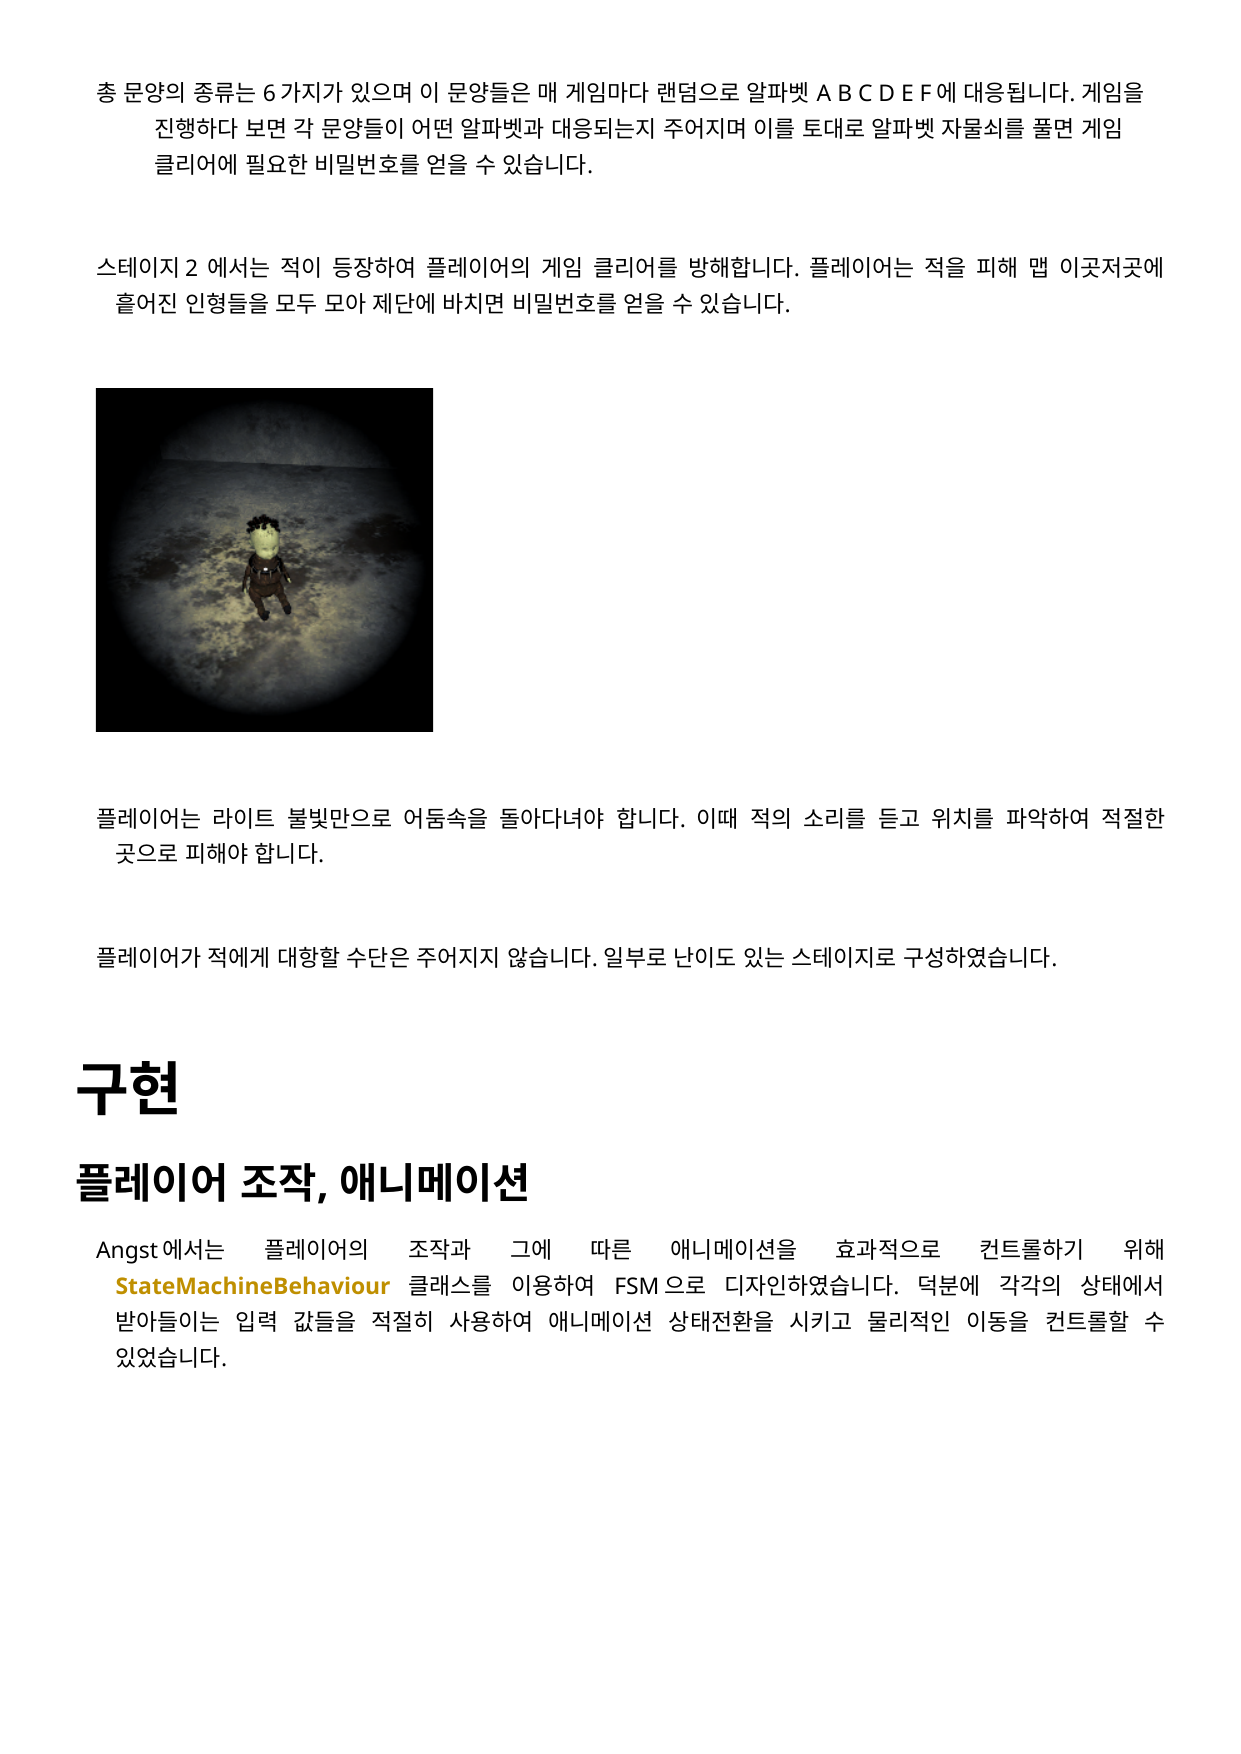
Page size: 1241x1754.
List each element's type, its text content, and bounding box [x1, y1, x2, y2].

text 플레이어 조작, 애니메이션 [75, 1150, 1165, 1211]
text 총 문양의 종류는 6가지가 있으며 이 문양들은 매 게임마다 랜덤으로 알파벳 A B C D E F에 대응됩니다. 게임을 진행하다 보면 각 문양들이 어떤 알파벳과 대응되는지 주어지며 이를 토대로 알파벳 자물쇠를 풀면 게임 클리어에 필요한 비밀번호를 얻을 수 있습니다. [96, 75, 1165, 180]
picture [95, 388, 434, 732]
text Angst에서는 플레이어의 조작과 그에 따른 애니메이션을 효과적으로 컨트롤하기 위해 StateMachineBehaviour 클래스를 이용하여 FSM으로 디자인하였습니다. 덕분에 각각의 상태에서 받아들이는 입력 값들을 적절히 사용하여 애니메이션 상태전환을 시키고 물리적인 이동을 컨트롤할 수 있었습니다. [96, 1232, 1165, 1373]
text 플레이어가 적에게 대항할 수단은 주어지지 않습니다. 일부로 난이도 있는 스테이지로 구성하였습니다. [96, 939, 1165, 973]
text 플레이어는 라이트 불빛만으로 어둠속을 돌아다녀야 합니다. 이때 적의 소리를 듣고 위치를 파악하여 적절한 곳으로 피해야 합니다. [96, 800, 1165, 870]
text 스테이지2 에서는 적이 등장하여 플레이어의 게임 클리어를 방해합니다. 플레이어는 적을 피해 맵 이곳저곳에 흩어진 인형들을 모두 모아 제단에 바치면 비밀번호를 얻을 수 있습니다. [96, 250, 1165, 319]
text 구현 [75, 1042, 1165, 1127]
